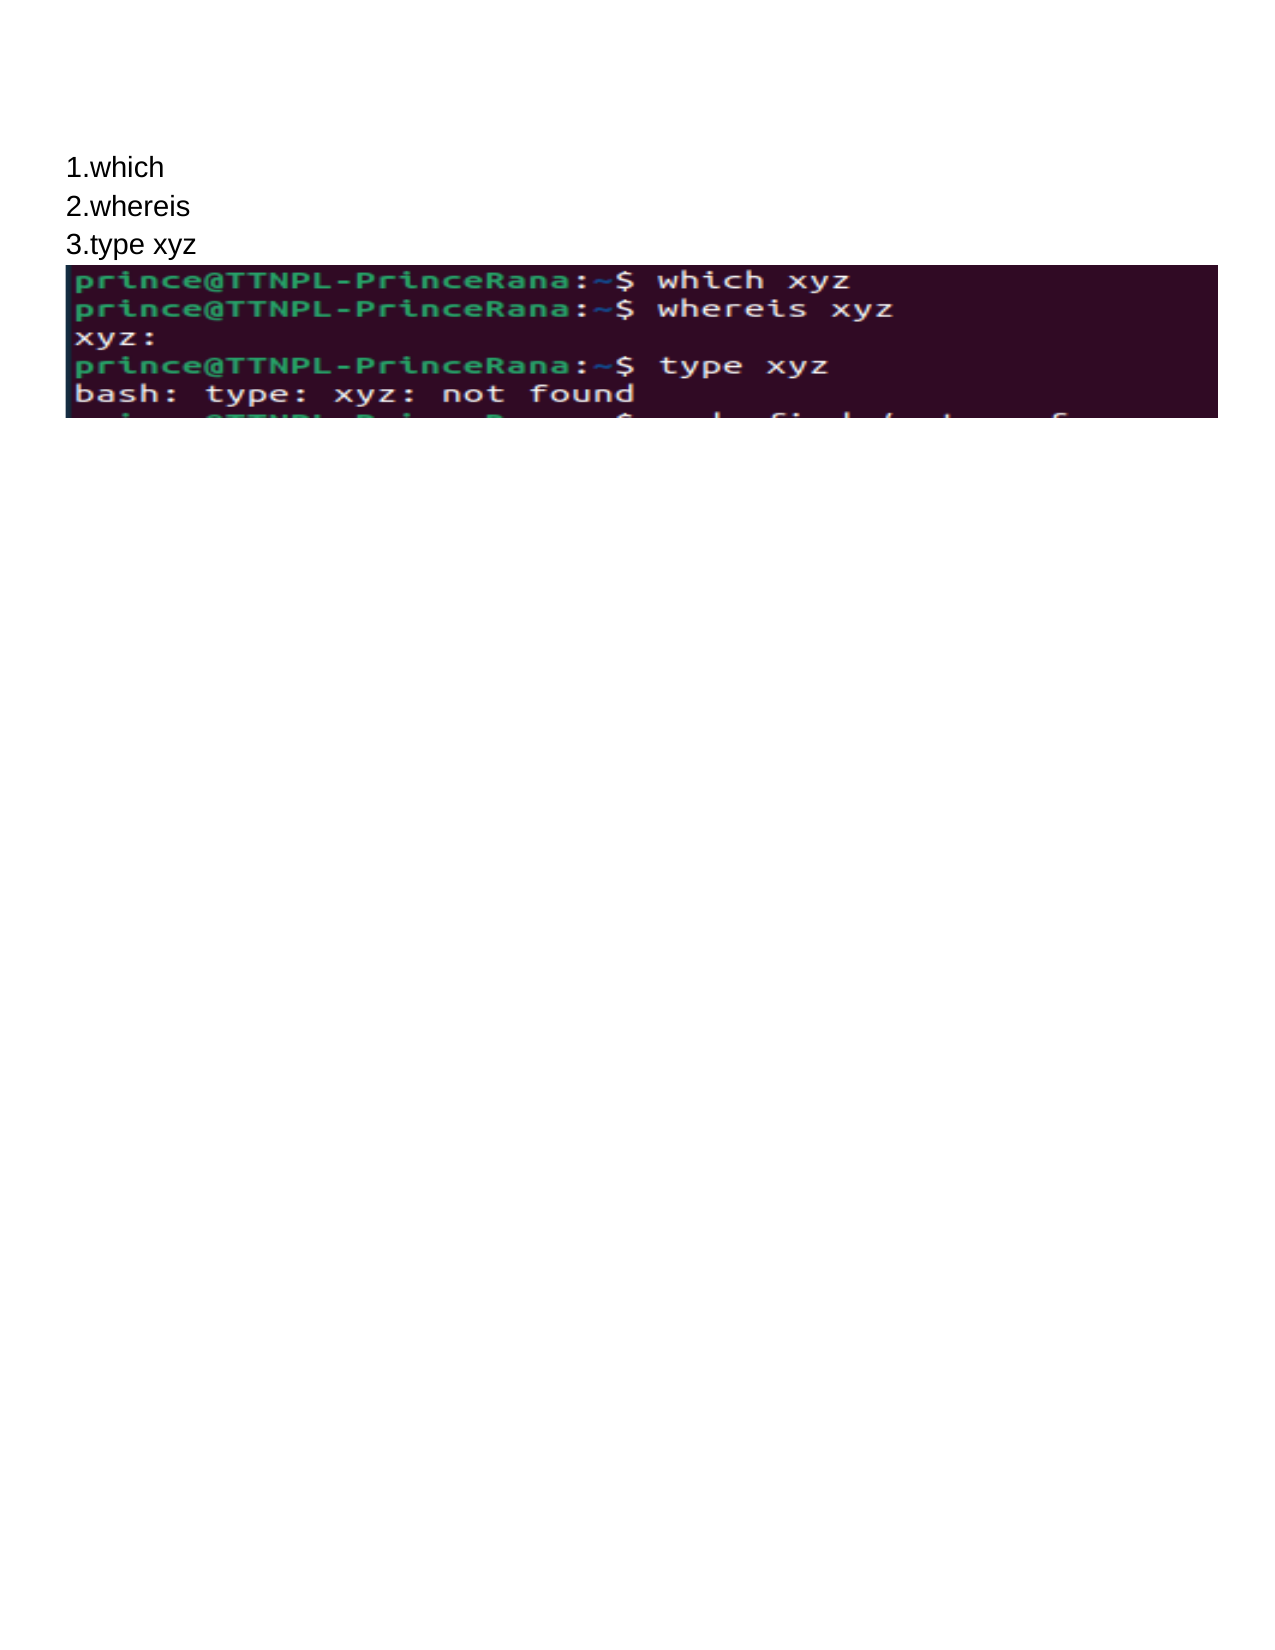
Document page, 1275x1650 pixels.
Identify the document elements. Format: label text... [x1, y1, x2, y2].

picture [65, 265, 1218, 418]
text 2.whereis [66, 188, 1125, 222]
text 1.which [66, 150, 1125, 183]
text 3.type xyz [66, 227, 1125, 261]
